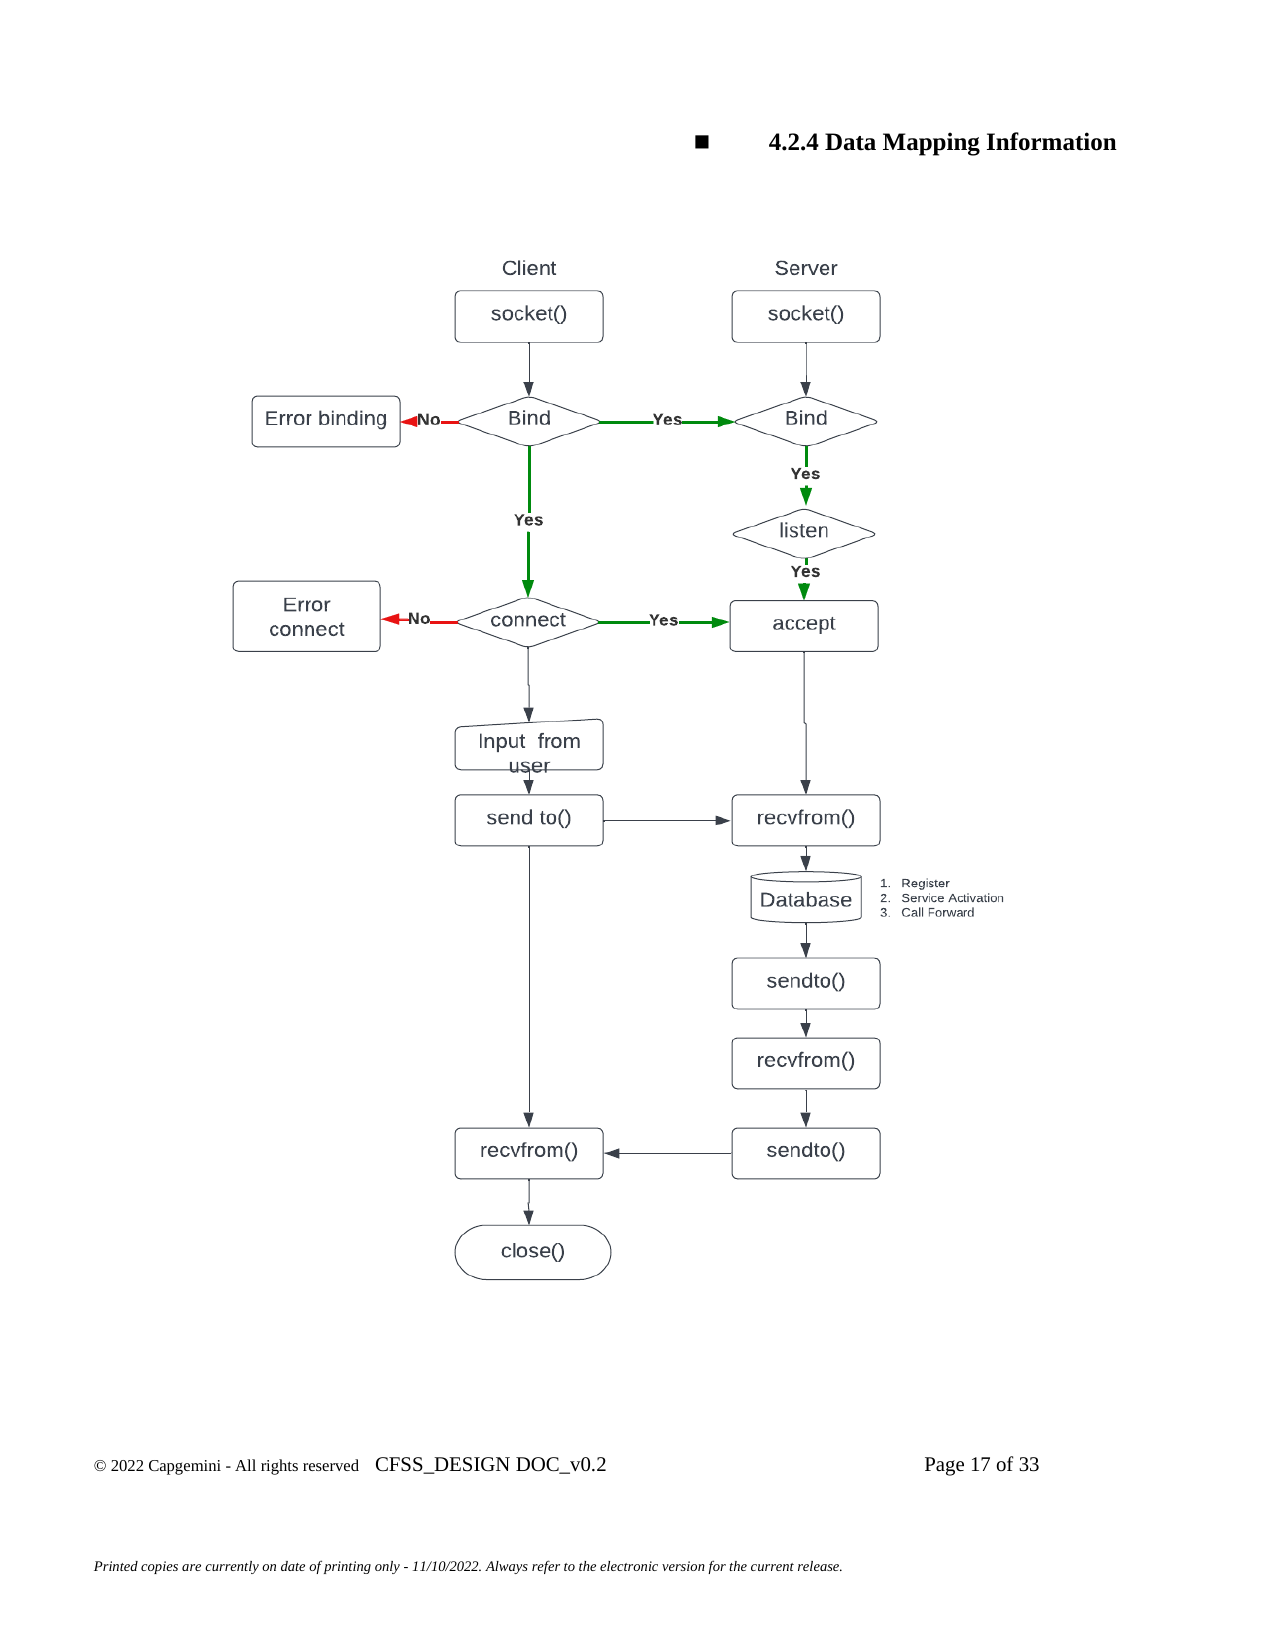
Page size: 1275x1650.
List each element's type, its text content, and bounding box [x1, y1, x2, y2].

subtitle 4.2.4 Data Mapping Information [394, 125, 1146, 156]
picture [172, 178, 1067, 1327]
